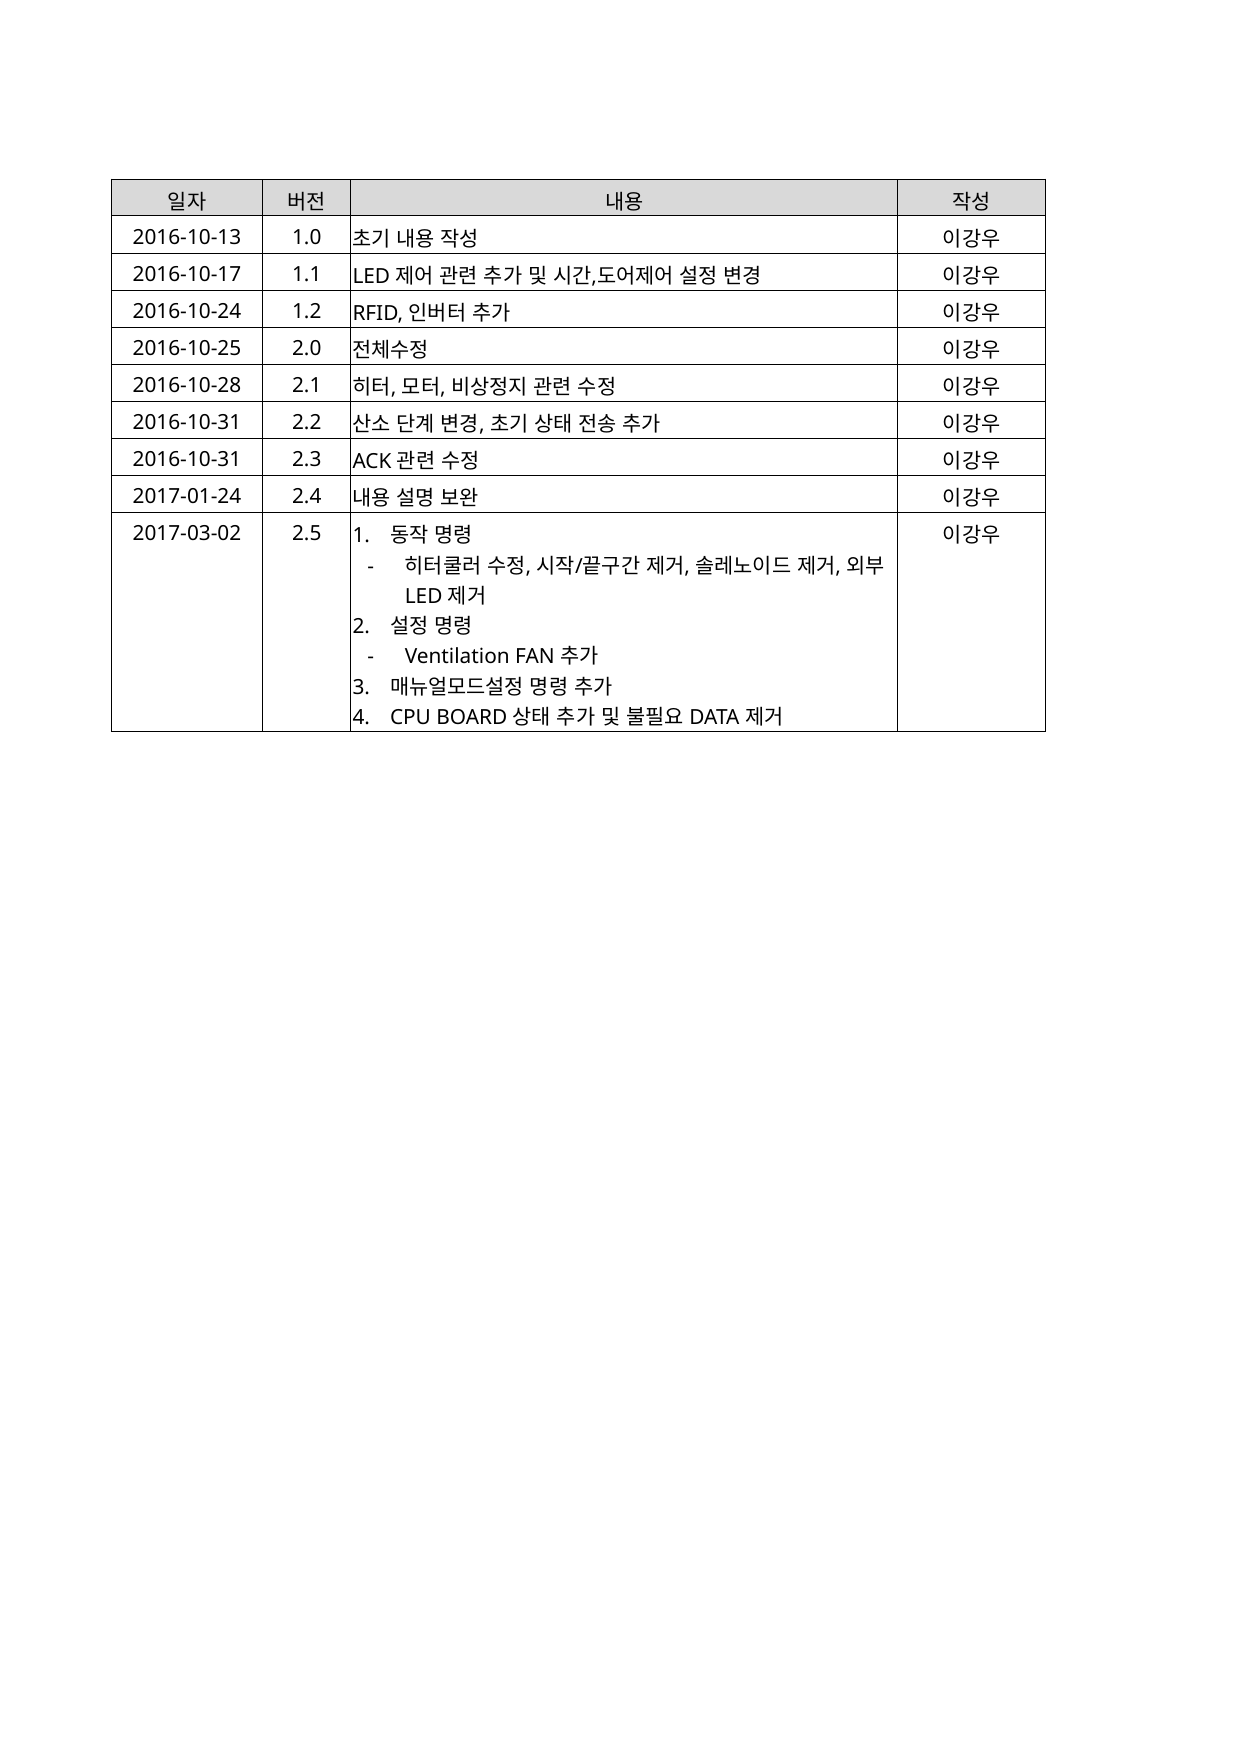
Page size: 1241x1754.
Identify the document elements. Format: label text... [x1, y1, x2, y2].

table_header 일자 [112, 180, 262, 215]
table_cell 2016-10-25 [112, 328, 262, 363]
table_cell 이강우 [898, 365, 1045, 401]
table_cell 이강우 [898, 439, 1045, 475]
table_cell 2.0 [263, 328, 350, 363]
table_header 내용 [351, 180, 897, 215]
table_cell 2017-03-02 [112, 513, 262, 731]
table_cell 초기 내용 작성 [351, 216, 897, 252]
table_cell 2016-10-17 [112, 254, 262, 289]
table_cell 이강우 [898, 328, 1045, 363]
table_cell 히터, 모터, 비상정지 관련 수정 [351, 365, 897, 401]
table_cell 2.3 [263, 439, 350, 475]
table_cell ACK 관련 수정 [351, 439, 897, 475]
table_cell 2017-01-24 [112, 476, 262, 512]
table_cell 이강우 [898, 513, 1045, 731]
table_cell 이강우 [898, 216, 1045, 252]
table_cell 2016-10-31 [112, 439, 262, 475]
table_cell 1.2 [263, 291, 350, 327]
table_cell 2.2 [263, 402, 350, 438]
table_cell 2.4 [263, 476, 350, 512]
table_cell 2016-10-24 [112, 291, 262, 327]
table_cell 이강우 [898, 291, 1045, 327]
table_cell 2016-10-31 [112, 402, 262, 438]
table_cell 전체수정 [351, 328, 897, 363]
table_cell 내용 설명 보완 [351, 476, 897, 512]
table_cell 2.5 [263, 513, 350, 731]
table_cell 2016-10-28 [112, 365, 262, 401]
table_header 작성 [898, 180, 1045, 215]
table_cell 산소 단계 변경, 초기 상태 전송 추가 [351, 402, 897, 438]
table_cell LED 제어 관련 추가 및 시간,도어제어 설정 변경 [351, 254, 897, 289]
table_cell 동작 명령 히터쿨러 수정, 시작/끝구간 제거, 솔레노이드 제거, 외부 LED 제거 설정 명령 Ventilation FAN 추가 매뉴얼모드설정 명령 추가 CPU BOARD 상태 추가 및 불필요 DATA 제거 [351, 513, 897, 731]
table_cell 이강우 [898, 402, 1045, 438]
table_cell 1.1 [263, 254, 350, 289]
table_cell 2016-10-13 [112, 216, 262, 252]
table_cell 이강우 [898, 476, 1045, 512]
table_cell RFID, 인버터 추가 [351, 291, 897, 327]
table_cell 1.0 [263, 216, 350, 252]
table_cell 2.1 [263, 365, 350, 401]
table_header 버전 [263, 180, 350, 215]
table_cell 이강우 [898, 254, 1045, 289]
